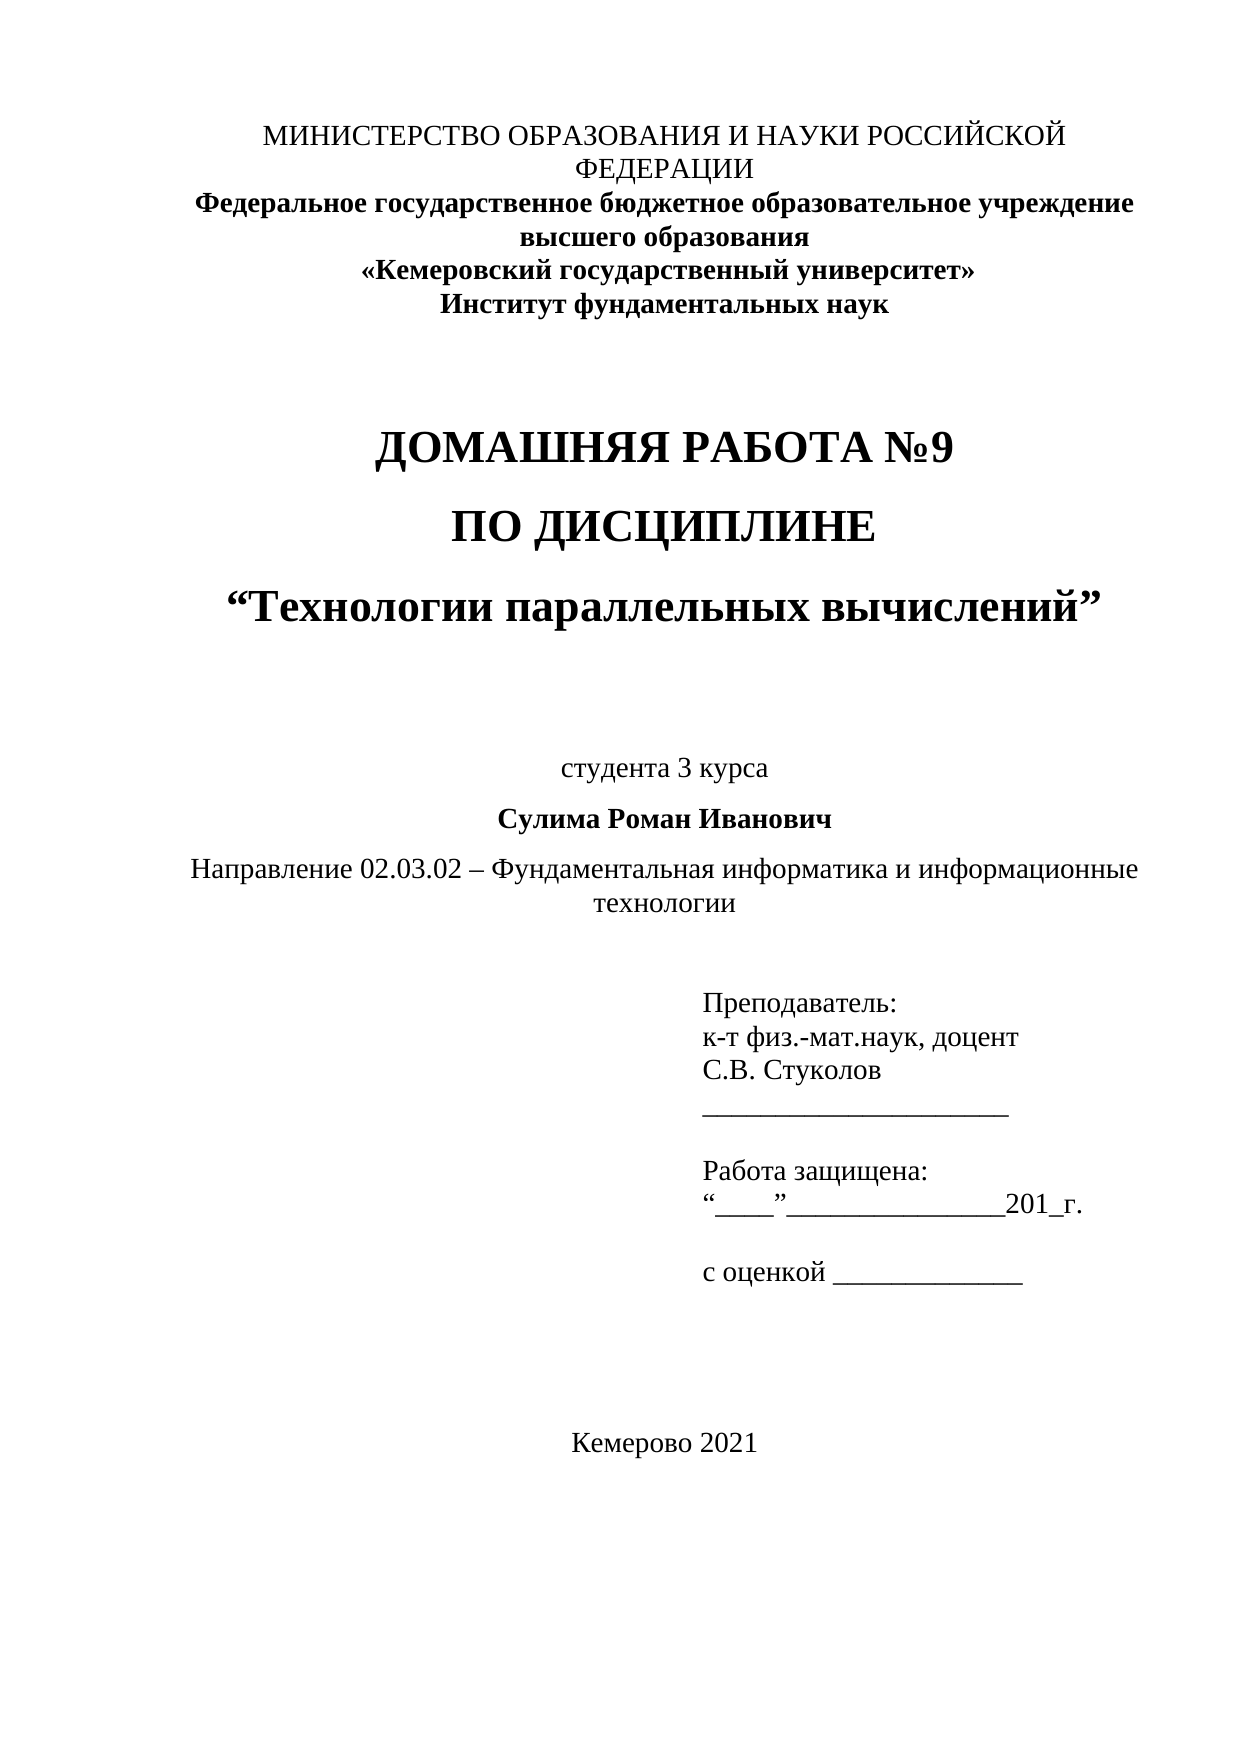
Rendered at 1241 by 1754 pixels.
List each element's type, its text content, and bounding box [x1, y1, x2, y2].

text Институт фундаментальных наук [177, 286, 1152, 319]
text Сулима Роман Иванович [177, 801, 1152, 834]
text Федеральное государственное бюджетное образовательное учреждение высшего образования «Кемеровский государственный университет» [177, 185, 1152, 286]
text С.В. Стуколов [702, 1052, 1152, 1086]
text Направление 02.03.02 – Фундаментальная информатика и информационные технологии [177, 851, 1152, 918]
text ДОМАШНЯЯ РАБОТА №9 [177, 420, 1152, 473]
text _____________________ [702, 1086, 1152, 1119]
text студента 3 курса [177, 751, 1152, 784]
text МИНИСТЕРСТВО ОБРАЗОВАНИЯ И НАУКИ РОССИЙСКОЙ ФЕДЕРАЦИИ [177, 118, 1152, 185]
text Преподаватель: [702, 985, 1152, 1019]
text с оценкой _____________ [702, 1254, 1152, 1287]
text “____”_______________201_г. [702, 1187, 1152, 1220]
text “Технологии параллельных вычислений” [177, 578, 1152, 631]
text ПО ДИСЦИПЛИНЕ [177, 499, 1152, 552]
text к-т физ.-мат.наук, доцент [702, 1019, 1152, 1052]
text Работа защищена: [702, 1153, 1152, 1187]
text Кемерово 2021 [177, 1425, 1152, 1459]
